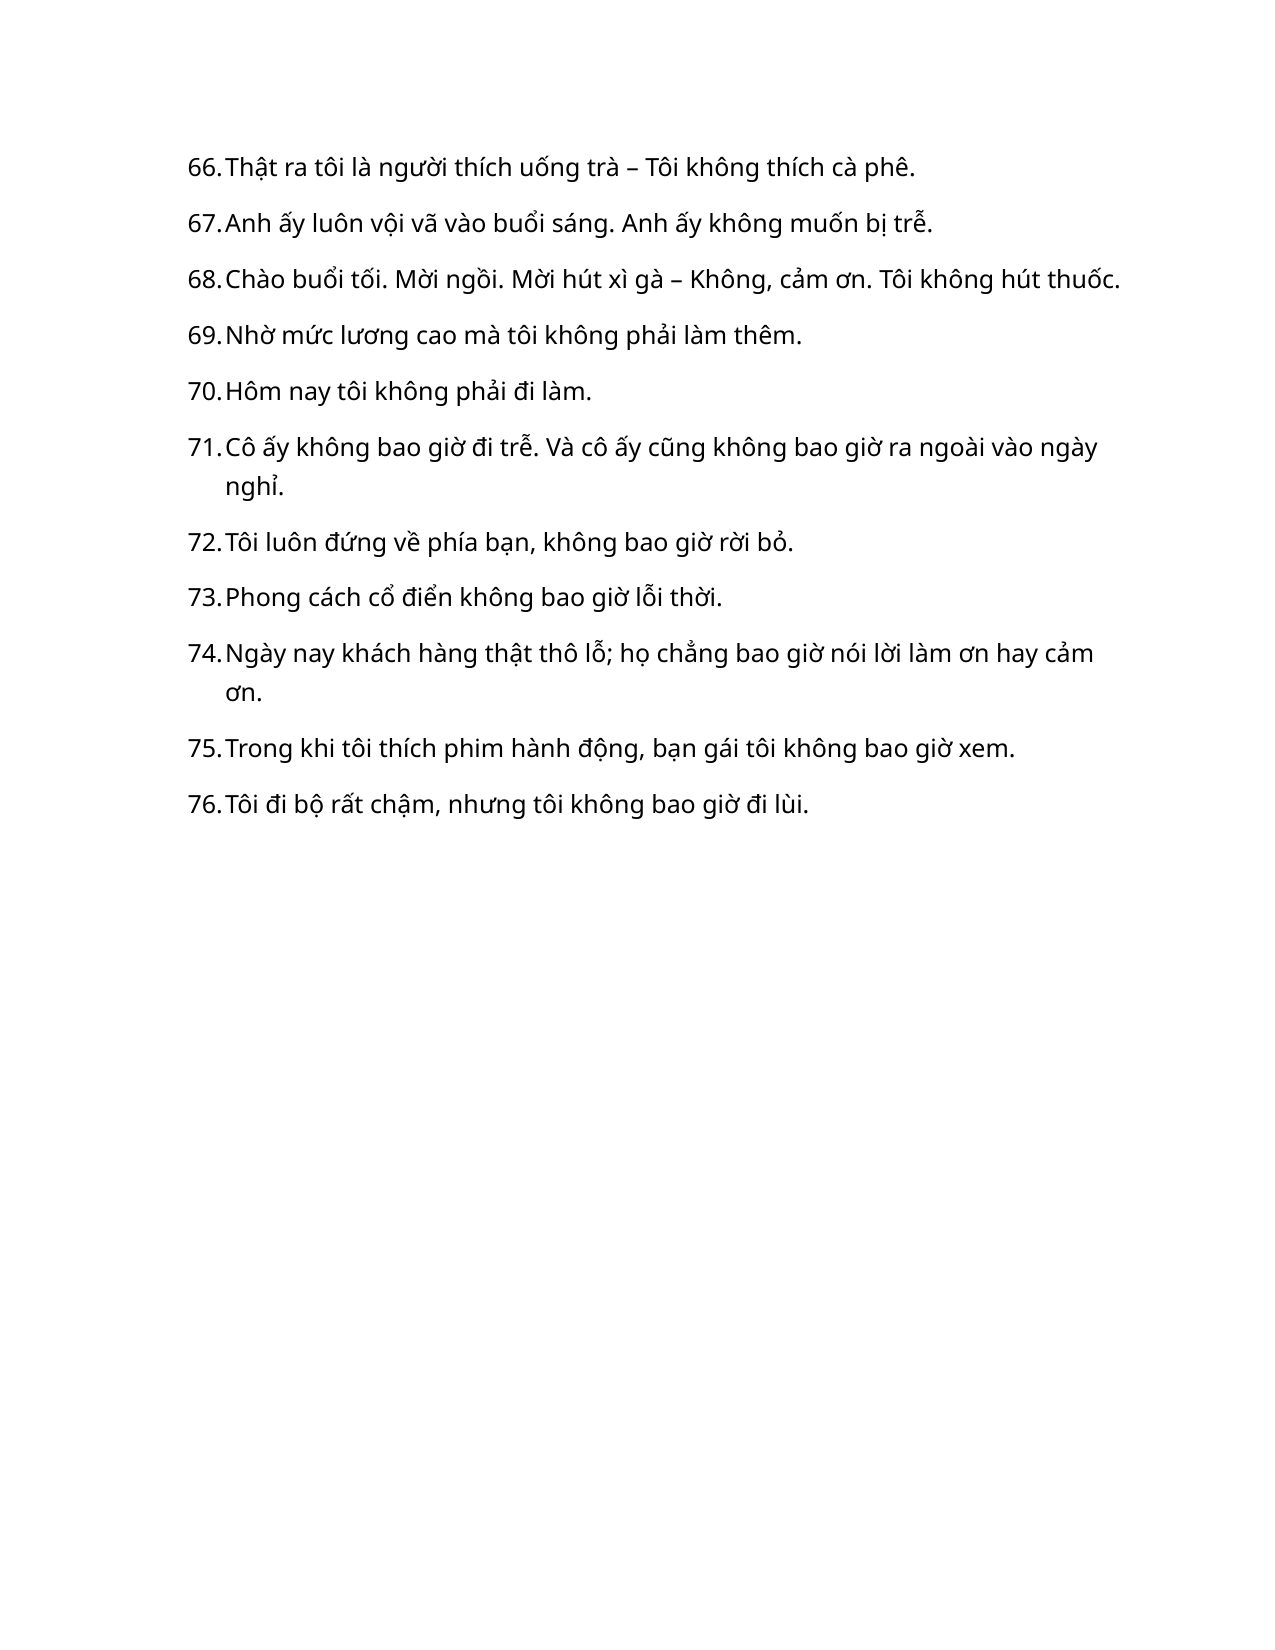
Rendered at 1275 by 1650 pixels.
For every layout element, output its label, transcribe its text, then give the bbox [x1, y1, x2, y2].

list Hôm nay tôi không phải đi làm. [187, 373, 1125, 407]
list Thật ra tôi là người thích uống trà – Tôi không thích cà phê. [187, 150, 1125, 184]
list Tôi luôn đứng về phía bạn, không bao giờ rời bỏ. [187, 524, 1125, 558]
list Anh ấy luôn vội vã vào buổi sáng. Anh ấy không muốn bị trễ. [187, 206, 1125, 240]
list Trong khi tôi thích phim hành động, bạn gái tôi không bao giờ xem. [187, 731, 1125, 765]
list Chào buổi tối. Mời ngồi. Mời hút xì gà – Không, cảm ơn. Tôi không hút thuốc. [187, 262, 1125, 296]
list Nhờ mức lương cao mà tôi không phải làm thêm. [187, 317, 1125, 352]
list Cô ấy không bao giờ đi trễ. Và cô ấy cũng không bao giờ ra ngoài vào ngày nghỉ. [187, 429, 1125, 502]
list Phong cách cổ điển không bao giờ lỗi thời. [187, 580, 1125, 614]
list Ngày nay khách hàng thật thô lỗ; họ chẳng bao giờ nói lời làm ơn hay cảm ơn. [187, 636, 1125, 709]
list Tôi đi bộ rất chậm, nhưng tôi không bao giờ đi lùi. [187, 787, 1125, 821]
